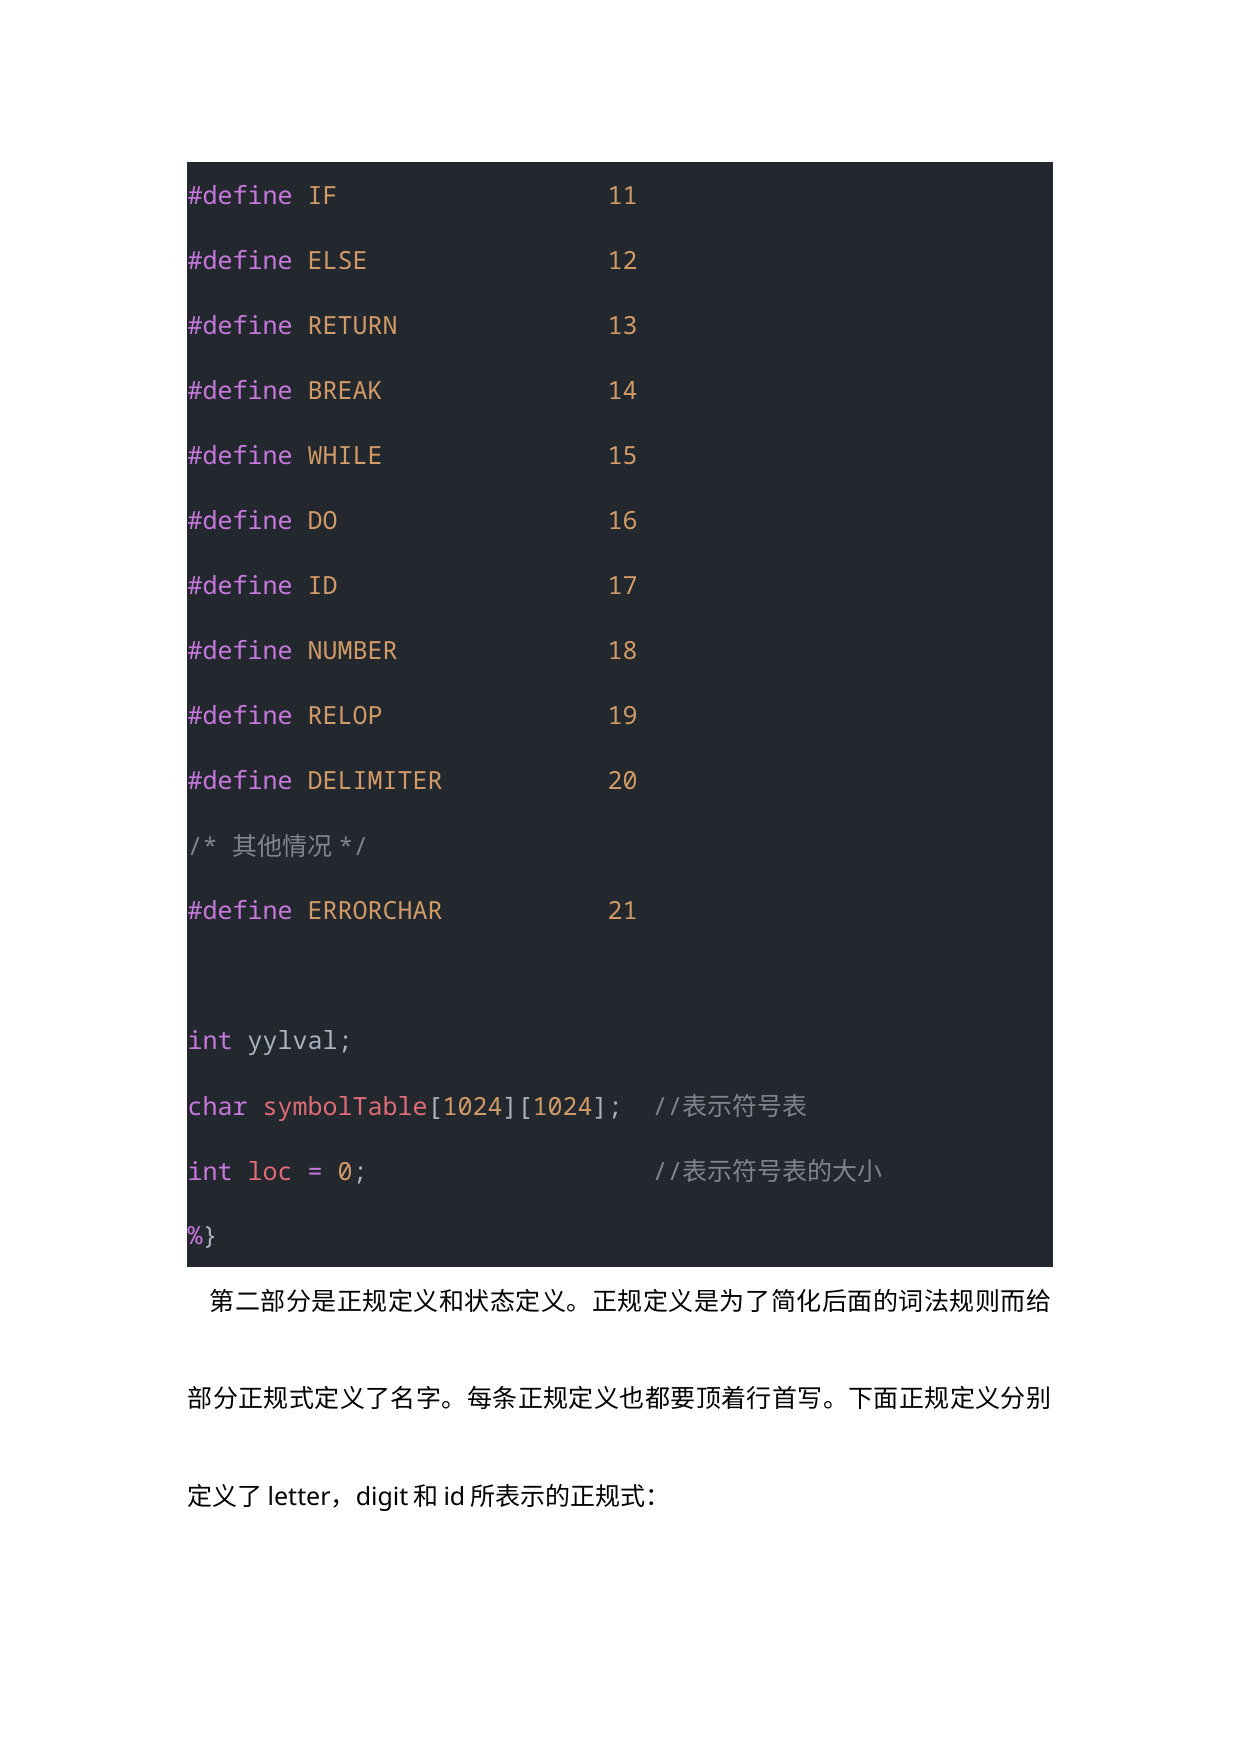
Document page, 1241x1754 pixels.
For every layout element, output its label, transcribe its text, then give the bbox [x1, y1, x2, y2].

text char symbolTable[1024][1024]; //表示符号表 [187, 1072, 1053, 1137]
text 第二部分是正规定义和状态定义。正规定义是为了简化后面的词法规则而给部分正规式定义了名字。每条正规定义也都要顶着行首写。下面正规定义分别定义了letter，digit和id所表示的正规式： [187, 1267, 1053, 1527]
text #define WHILE 15 [187, 422, 1053, 487]
text int loc = 0; //表示符号表的大小 [187, 1137, 1053, 1202]
text #define IF 11 [187, 162, 1053, 227]
text #define RELOP 19 [187, 682, 1053, 747]
text #define NUMBER 18 [187, 617, 1053, 682]
text #define DELIMITER 20 [187, 747, 1053, 812]
text int yylval; [187, 1007, 1053, 1072]
text #define BREAK 14 [187, 357, 1053, 422]
text #define DO 16 [187, 487, 1053, 552]
text #define ELSE 12 [187, 227, 1053, 292]
text #define ID 17 [187, 552, 1053, 617]
text #define ERRORCHAR 21 [187, 877, 1053, 942]
text #define RETURN 13 [187, 292, 1053, 357]
text /* 其他情况 */ [187, 812, 1053, 877]
text %} [187, 1202, 1053, 1267]
